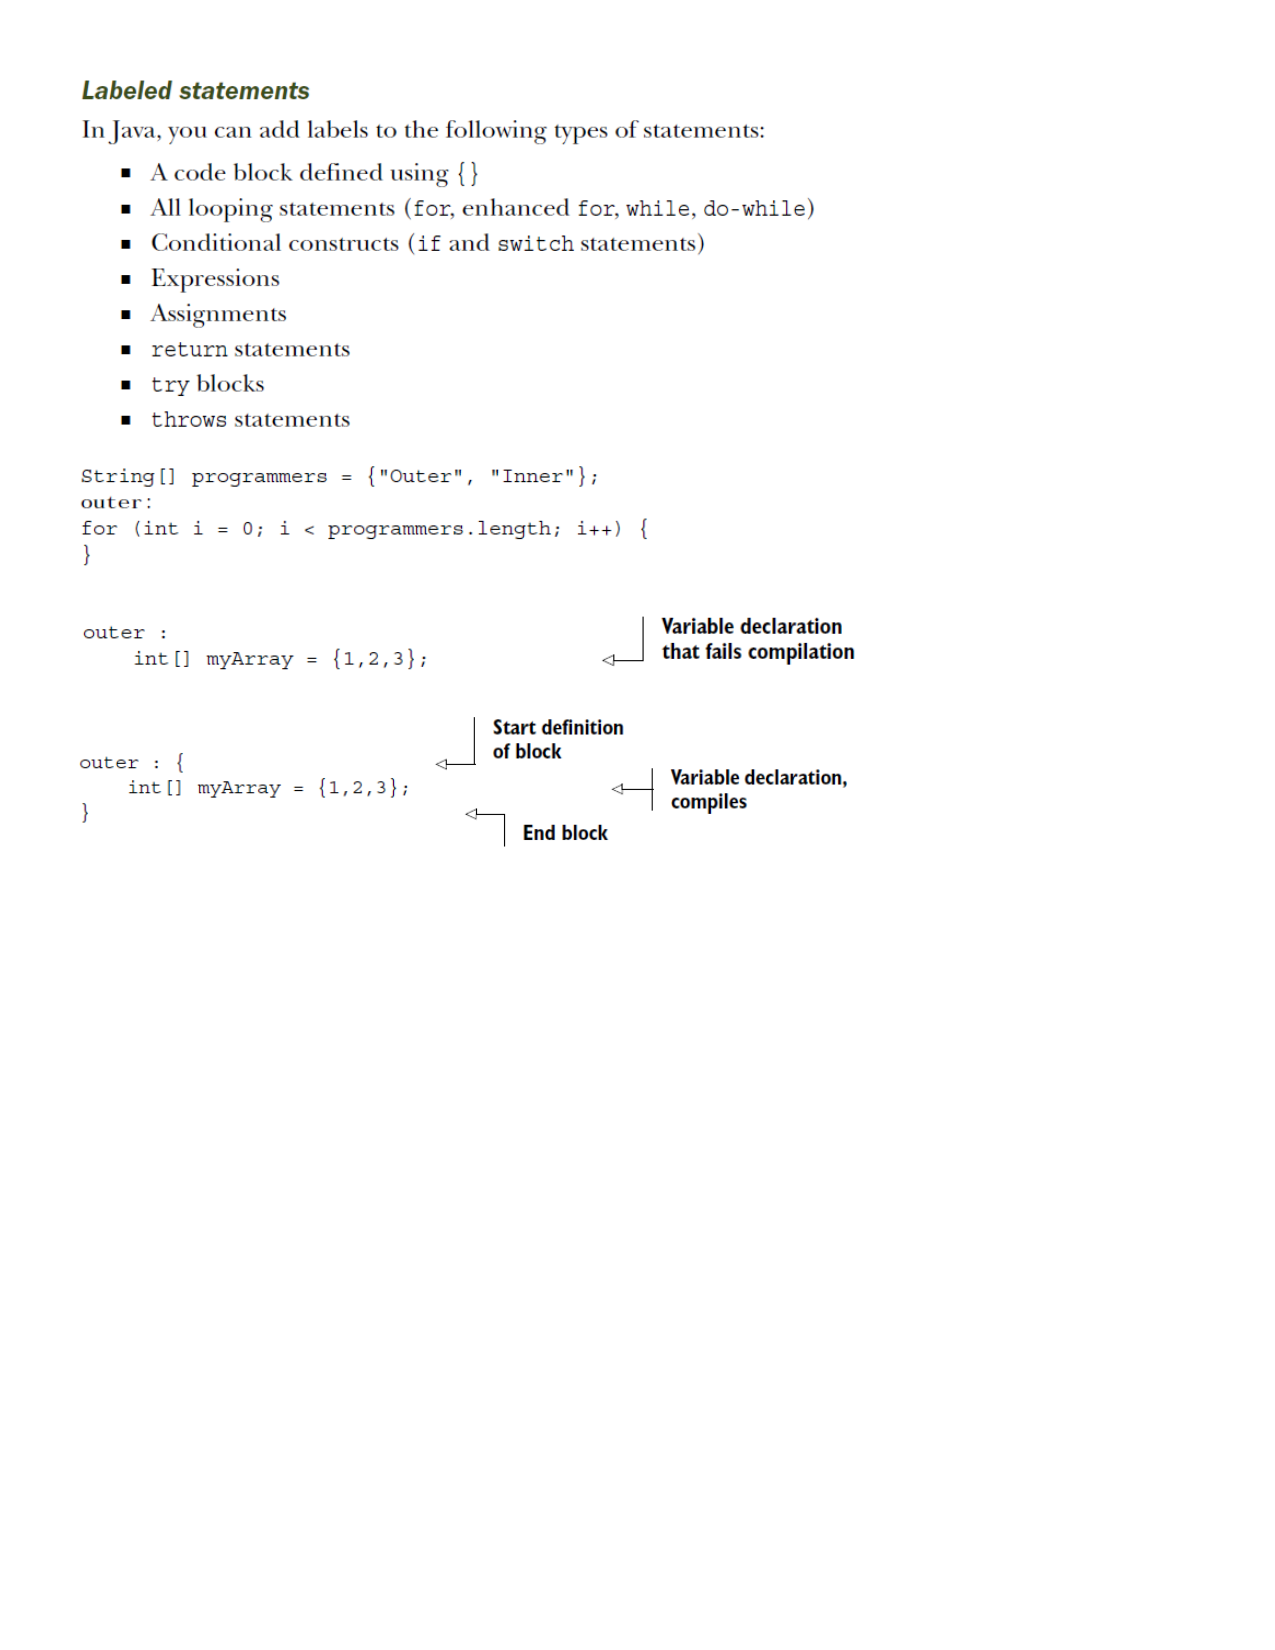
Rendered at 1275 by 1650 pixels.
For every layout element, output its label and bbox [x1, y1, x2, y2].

picture [75, 75, 1063, 440]
picture [75, 595, 1048, 691]
picture [75, 715, 1015, 852]
picture [75, 464, 1079, 571]
